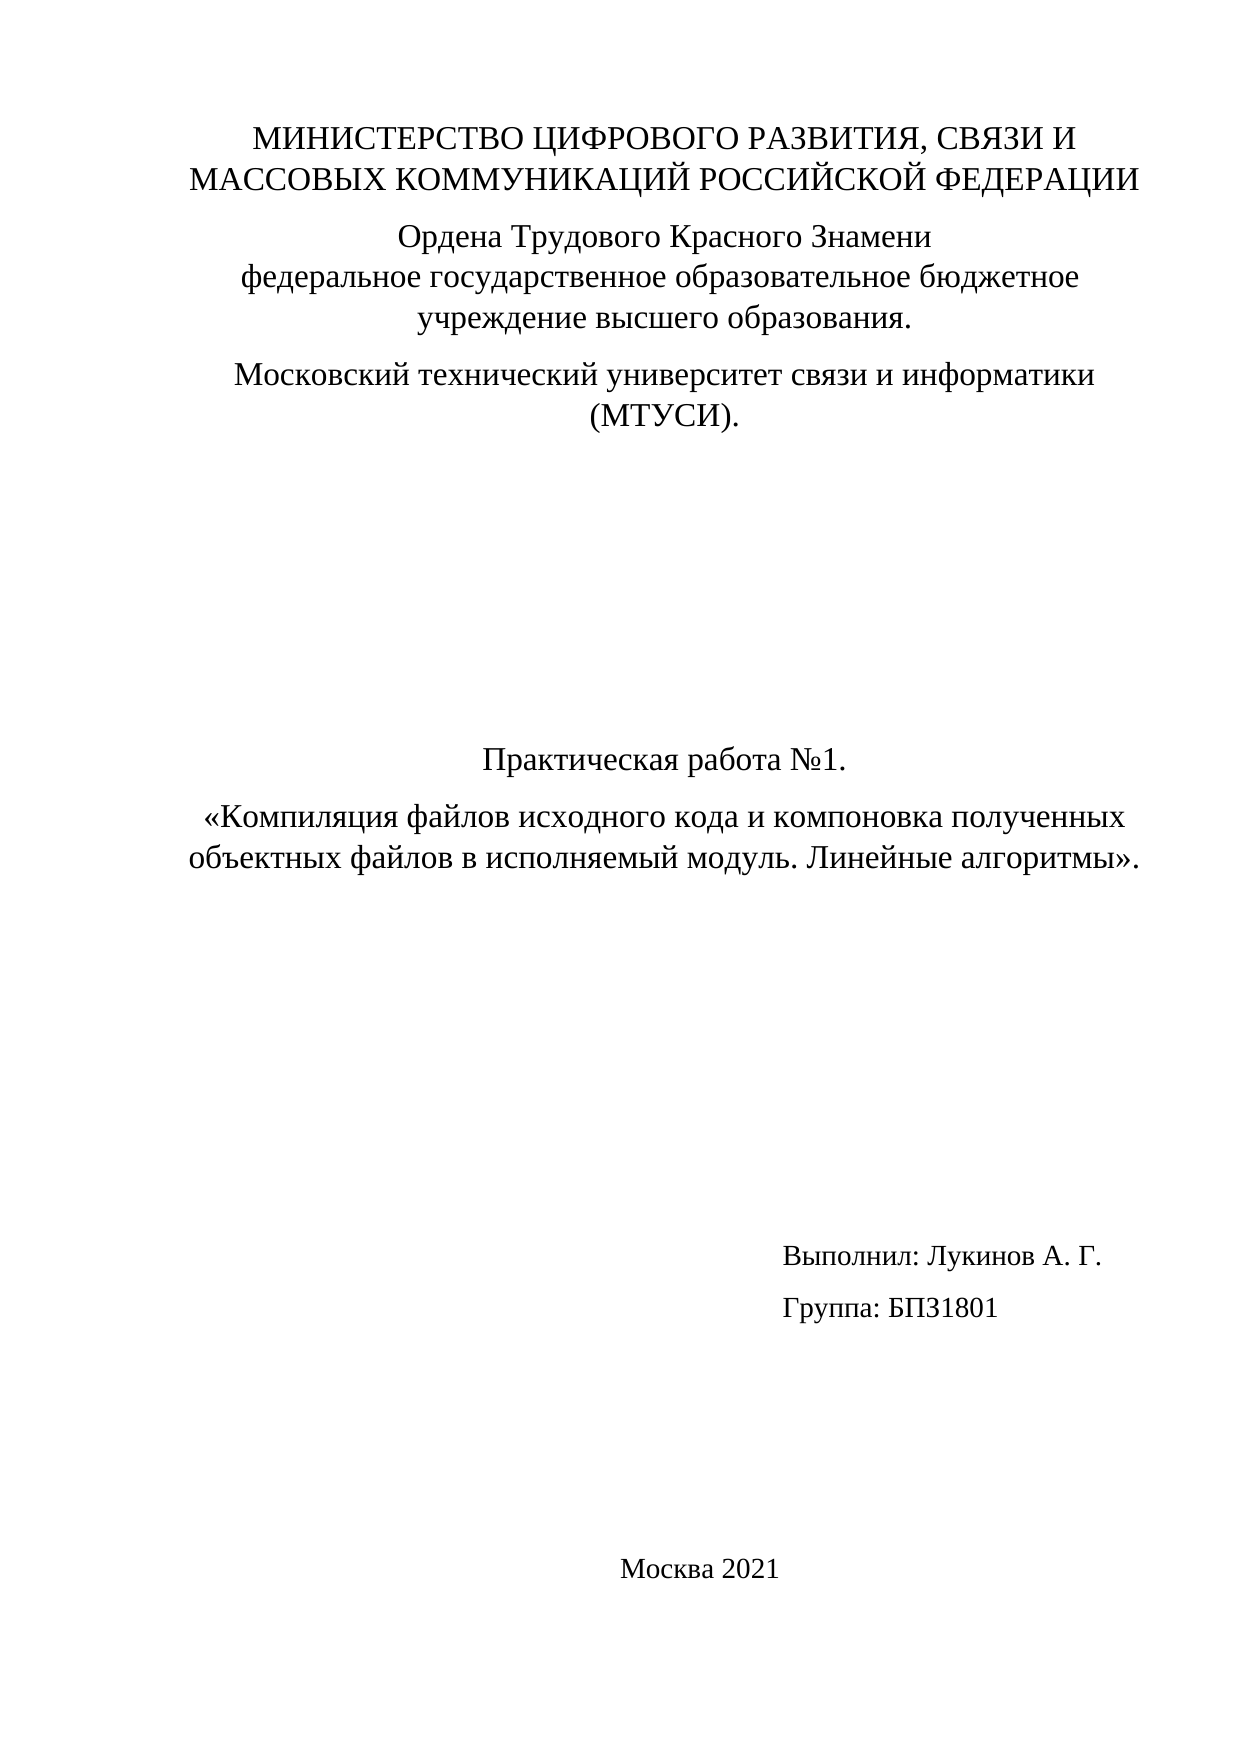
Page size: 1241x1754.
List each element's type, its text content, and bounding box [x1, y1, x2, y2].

text МИНИСТЕРСТВО ЦИФРОВОГО РАЗВИТИЯ, СВЯЗИ И МАССОВЫХ КОММУНИКАЦИЙ РОССИЙСКОЙ ФЕДЕРАЦИИ [177, 118, 1152, 197]
text Группа: БПЗ1801 [782, 1290, 1152, 1324]
text Ордена Трудового Красного Знамени федеральное государственное образовательное бюджетное учреждение высшего образования. [177, 216, 1152, 336]
text Москва 2021 [546, 1551, 1152, 1584]
text Выполнил: Лукинов А. Г. [782, 1238, 1152, 1271]
text «Компиляция файлов исходного кода и компоновка полученных объектных файлов в исполняемый модуль. Линейные алгоритмы». [177, 796, 1152, 875]
text Московский технический университет связи и информатики (МТУСИ). [177, 354, 1152, 433]
text Практическая работа №1. [177, 739, 1152, 777]
